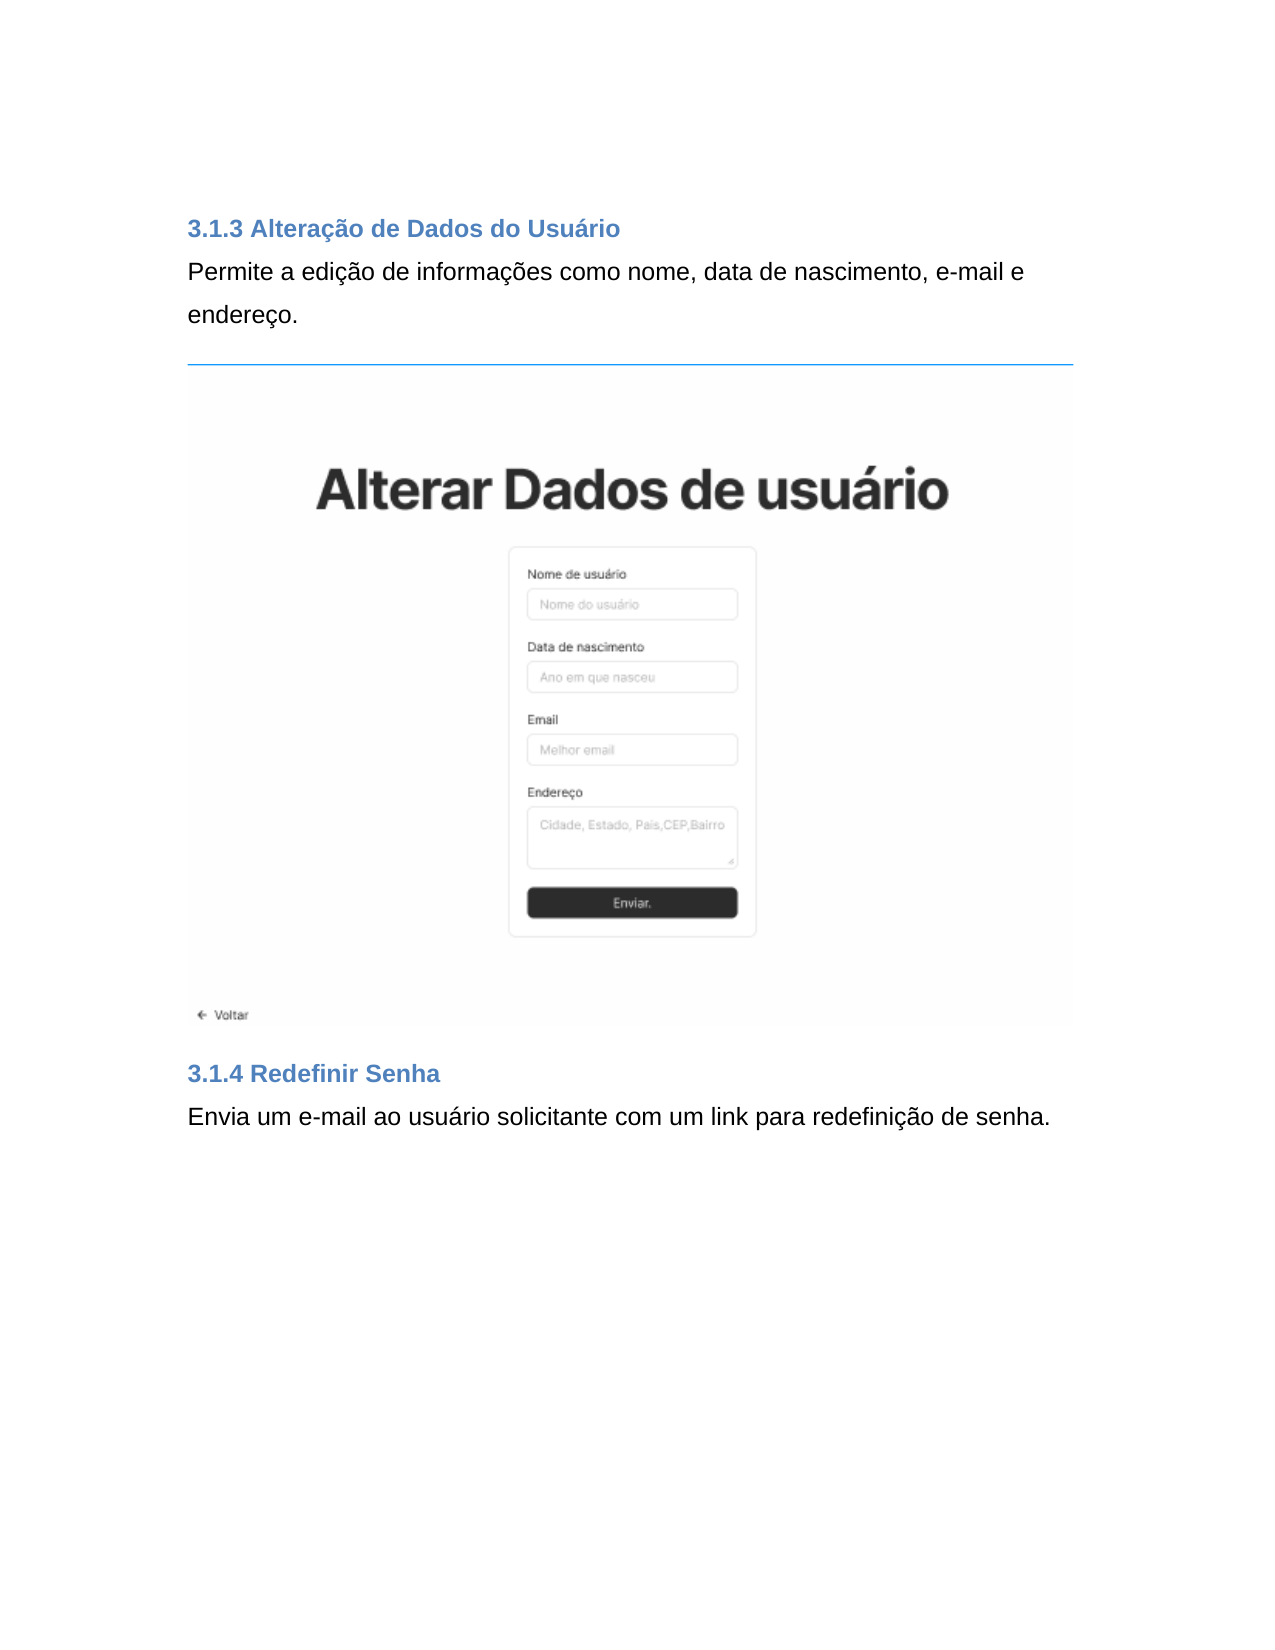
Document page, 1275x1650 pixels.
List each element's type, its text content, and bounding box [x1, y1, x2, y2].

subtitle 3.1.3 Alteração de Dados do Usuário [187, 214, 1087, 243]
text Envia um e-mail ao usuário solicitante com um link para redefinição de senha. [187, 1102, 1087, 1131]
picture [187, 364, 1074, 1026]
text Permite a edição de informações como nome, data de nascimento, e-mail e endereço. [187, 257, 1087, 329]
subtitle 3.1.4 Redefinir Senha [187, 1059, 1087, 1088]
